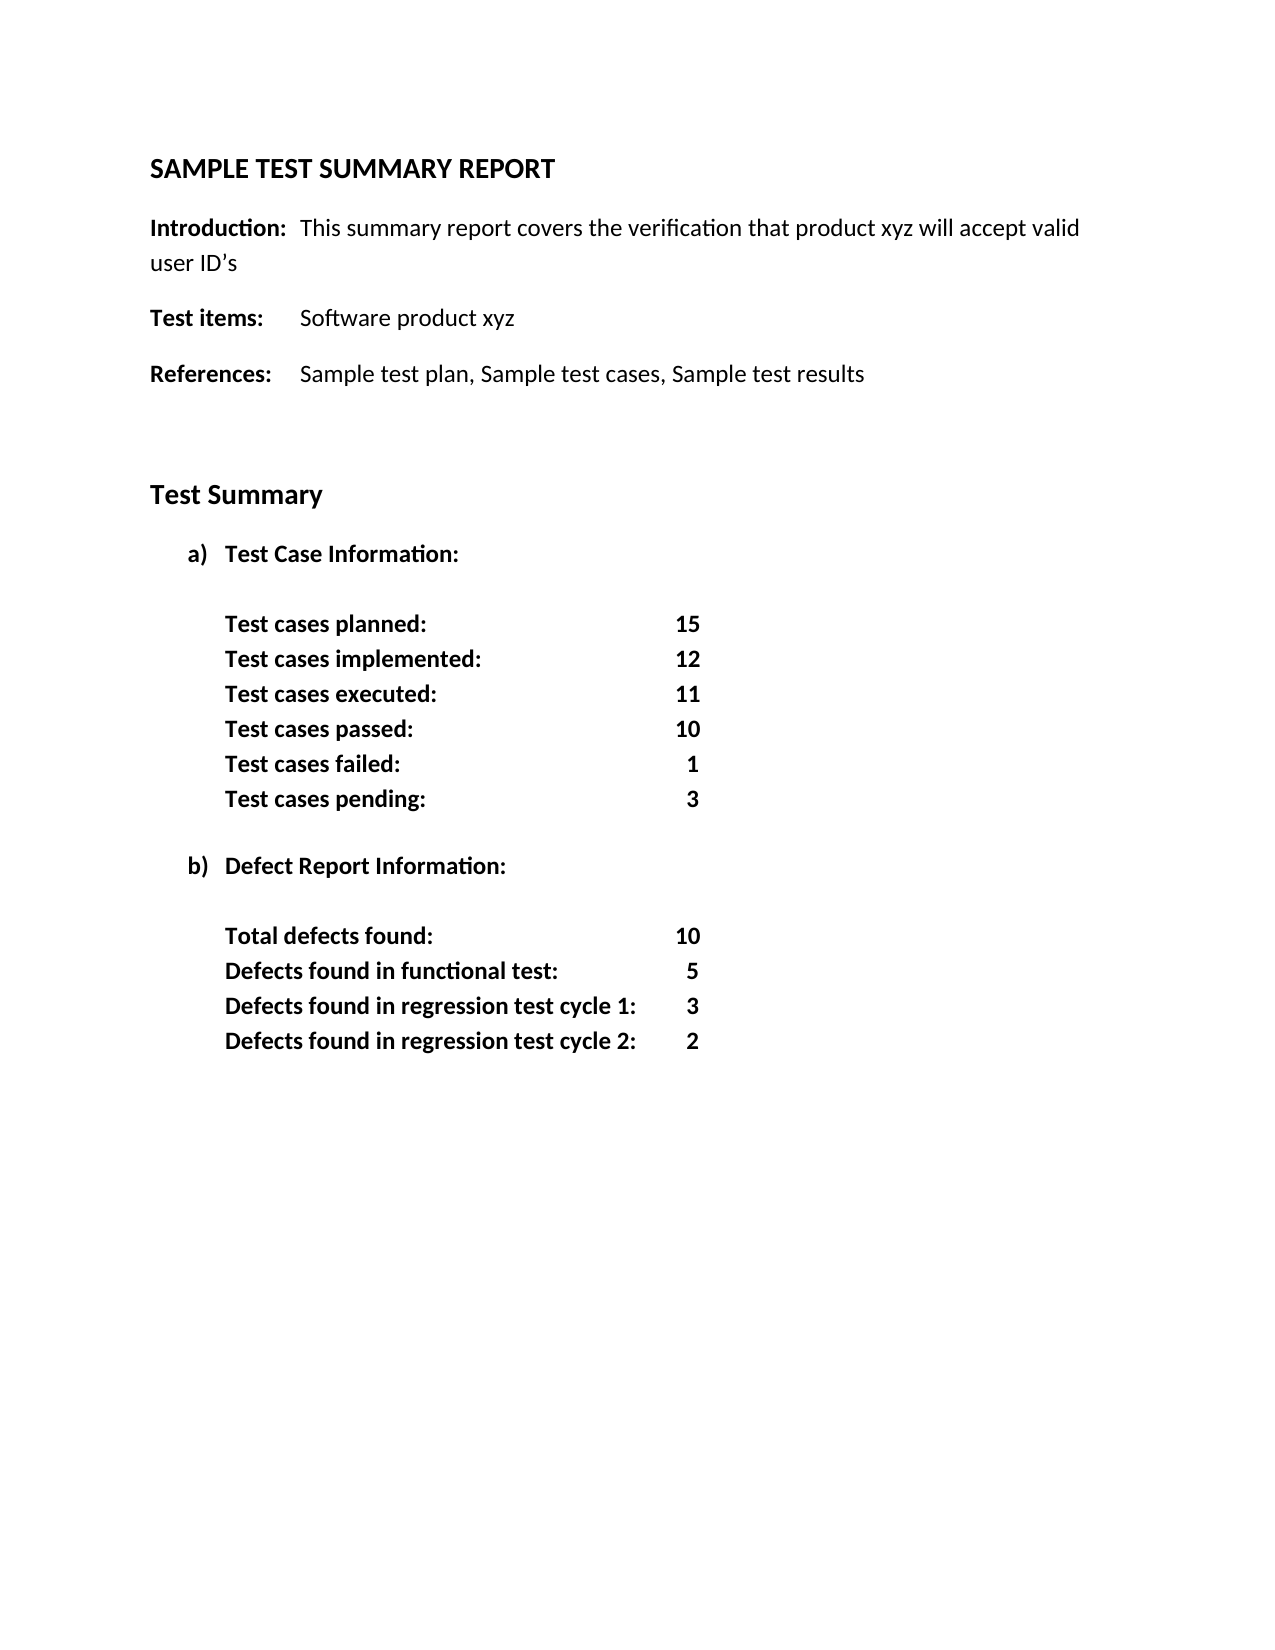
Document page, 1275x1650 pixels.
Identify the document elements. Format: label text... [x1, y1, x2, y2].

list Test cases pending: 3 [225, 783, 1125, 813]
list Test cases planned: 15 [225, 608, 1125, 638]
list Defects found in regression test cycle 1: 3 [225, 990, 1125, 1021]
list Test cases passed: 10 [225, 713, 1125, 743]
list Test Case Information: [187, 538, 1125, 568]
text Test items: Software product xyz [150, 303, 1125, 333]
list Total defects found: 10 [225, 920, 1125, 951]
list Test cases failed: 1 [225, 748, 1125, 778]
text References: Sample test plan, Sample test cases, Sample test results [150, 358, 1125, 389]
text Introduction: This summary report covers the verification that product xyz will accept valid user ID’s [150, 212, 1125, 277]
list Defect Report Information: [187, 850, 1125, 881]
list Test cases implemented: 12 [225, 643, 1125, 673]
list Defects found in functional test: 5 [225, 955, 1125, 986]
text SAMPLE TEST SUMMARY REPORT [150, 150, 1125, 186]
list Test cases executed: 11 [225, 678, 1125, 708]
text Test Summary [150, 476, 1125, 512]
list Defects found in regression test cycle 2: 2 [225, 1025, 1125, 1056]
